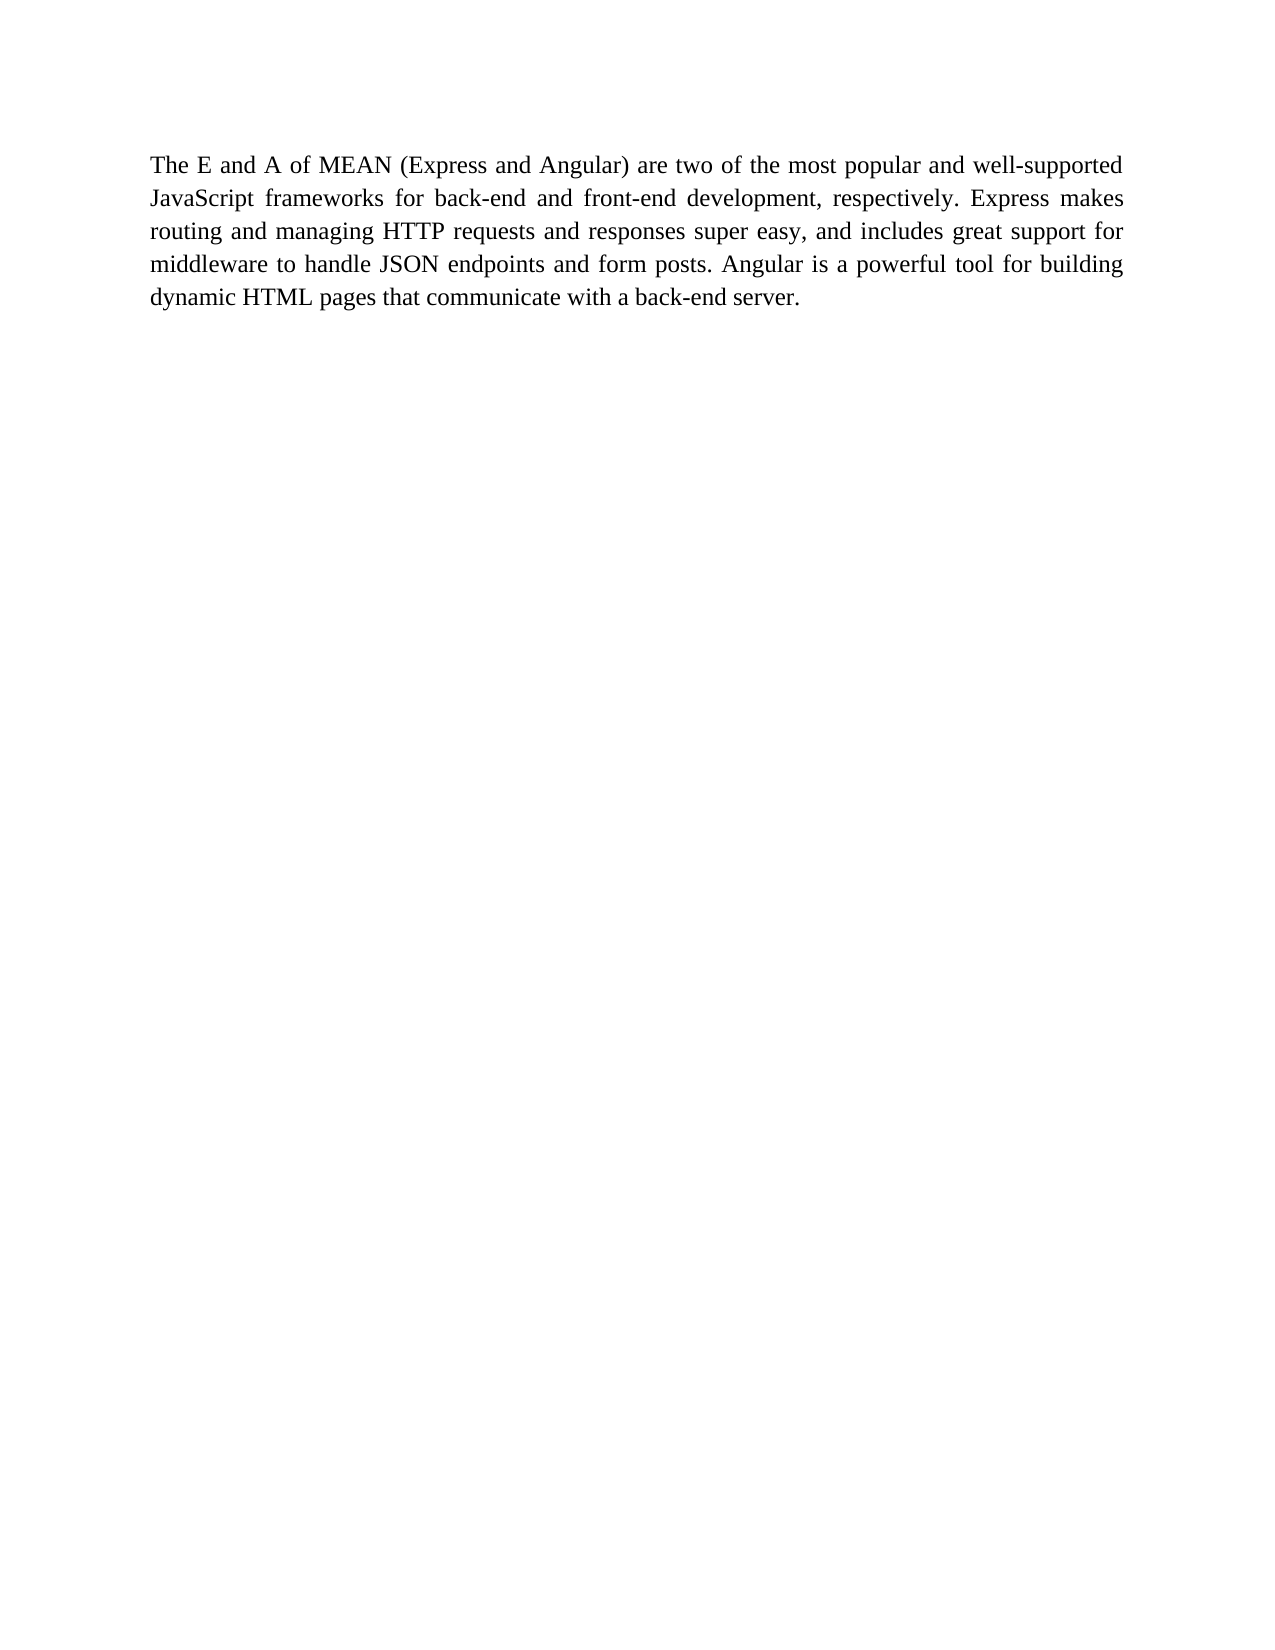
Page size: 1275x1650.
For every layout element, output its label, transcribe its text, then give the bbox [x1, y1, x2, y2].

text The E and A of MEAN (Express and Angular) are two of the most popular and well-supported JavaScript frameworks for back-end and front-end development, respectively. Express makes routing and managing HTTP requests and responses super easy, and includes great support for middleware to handle JSON endpoints and form posts. Angular is a powerful tool for building dynamic HTML pages that communicate with a back-end server. [150, 150, 1125, 311]
